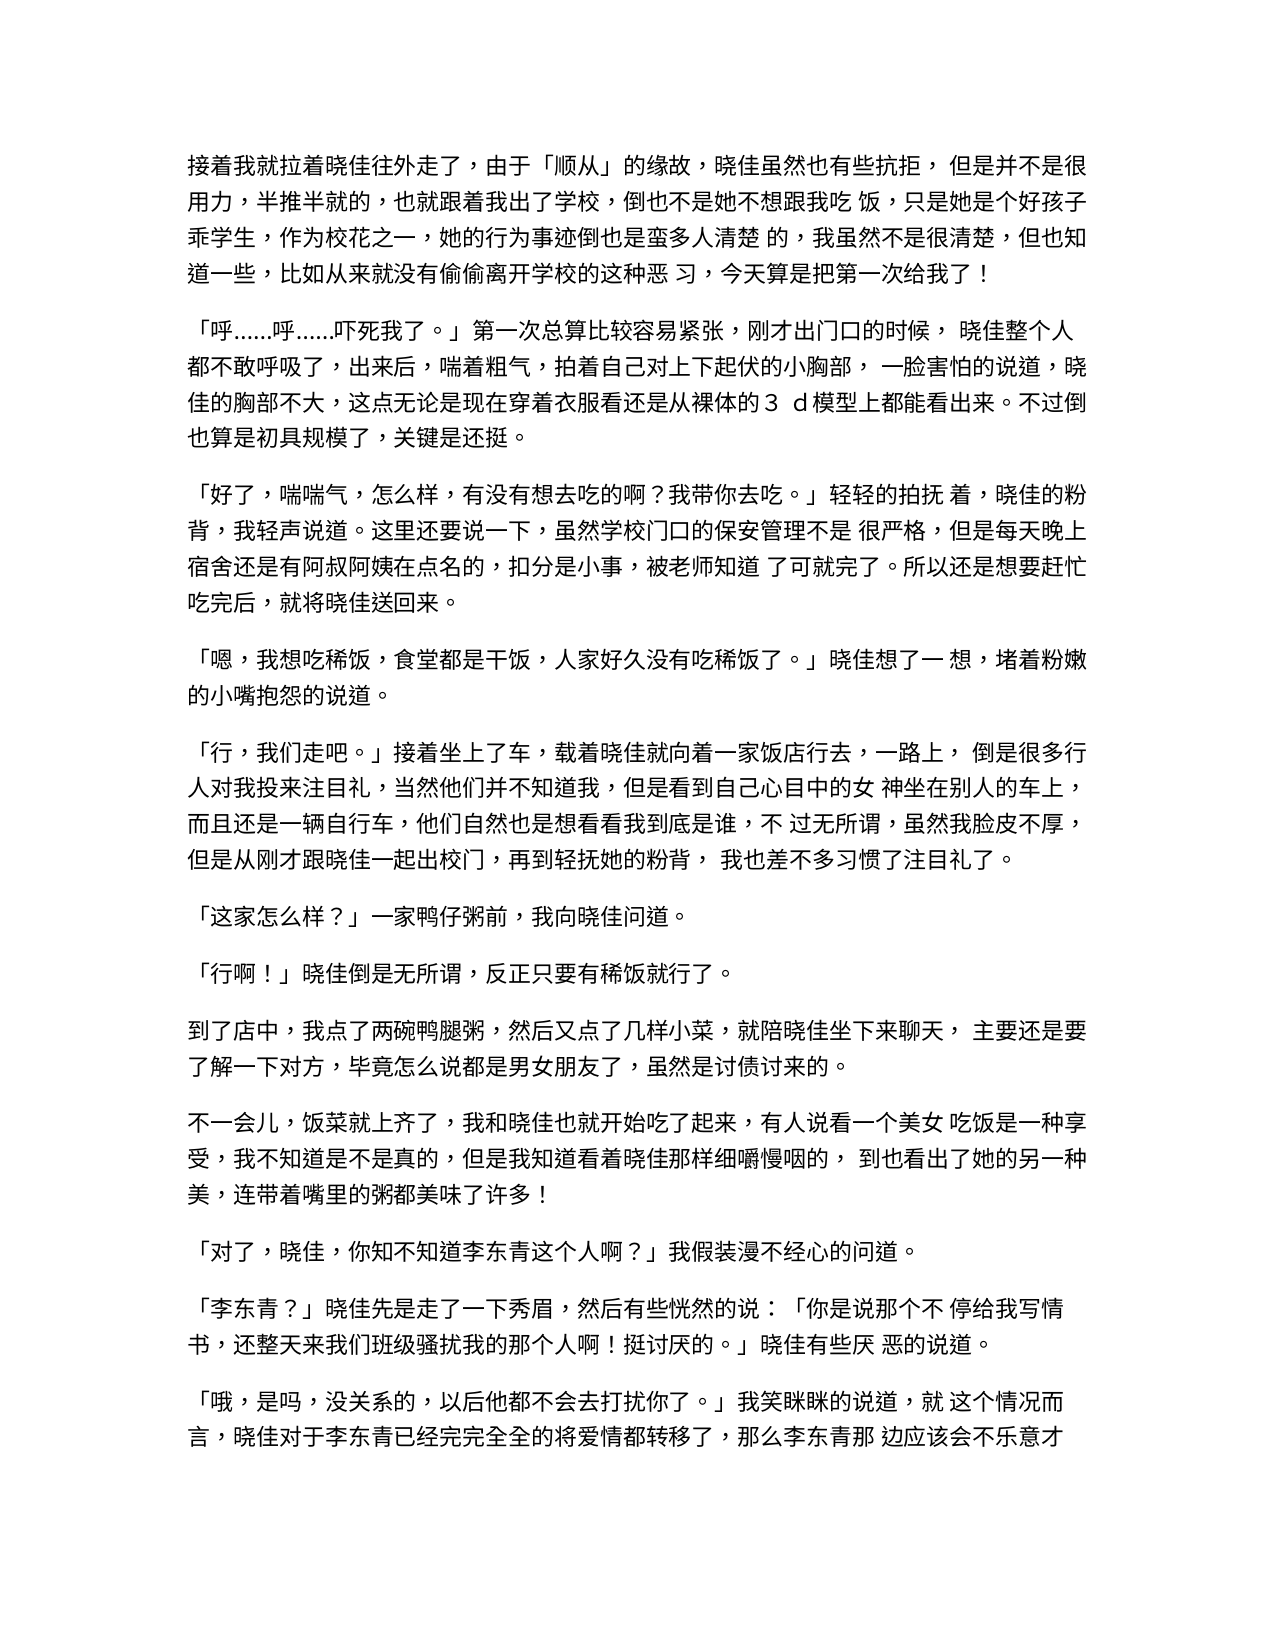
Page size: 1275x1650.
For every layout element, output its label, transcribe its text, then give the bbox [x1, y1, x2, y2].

text 接着我就拉着晓佳往外走了，由于「顺从」的缘故，晓佳虽然也有些抗拒， 但是并不是很用力，半推半就的，也就跟着我出了学校，倒也不是她不想跟我吃 饭，只是她是个好孩子乖学生，作为校花之一，她的行为事迹倒也是蛮多人清楚 的，我虽然不是很清楚，但也知道一些，比如从来就没有偷偷离开学校的这种恶 习，今天算是把第一次给我了！ [187, 150, 1087, 289]
text 到了店中，我点了两碗鸭腿粥，然后又点了几样小菜，就陪晓佳坐下来聊天， 主要还是要了解一下对方，毕竟怎么说都是男女朋友了，虽然是讨债讨来的。 [187, 1014, 1087, 1082]
text 不一会儿，饭菜就上齐了，我和晓佳也就开始吃了起来，有人说看一个美女 吃饭是一种享受，我不知道是不是真的，但是我知道看着晓佳那样细嚼慢咽的， 到也看出了她的另一种美，连带着嘴里的粥都美味了许多！ [187, 1107, 1087, 1210]
text 「呼……呼……吓死我了。」第一次总算比较容易紧张，刚才出门口的时候， 晓佳整个人都不敢呼吸了，出来后，喘着粗气，拍着自己对上下起伏的小胸部， 一脸害怕的说道，晓佳的胸部不大，这点无论是现在穿着衣服看还是从裸体的３ ｄ模型上都能看出来。不过倒也算是初具规模了，关键是还挺。 [187, 314, 1087, 454]
text 「李东青？」晓佳先是走了一下秀眉，然后有些恍然的说：「你是说那个不 停给我写情书，还整天来我们班级骚扰我的那个人啊！挺讨厌的。」晓佳有些厌 恶的说道。 [187, 1293, 1087, 1360]
text 「行，我们走吧。」接着坐上了车，载着晓佳就向着一家饭店行去，一路上， 倒是很多行人对我投来注目礼，当然他们并不知道我，但是看到自己心目中的女 神坐在别人的车上，而且还是一辆自行车，他们自然也是想看看我到底是谁，不 过无所谓，虽然我脸皮不厚，但是从刚才跟晓佳一起出校门，再到轻抚她的粉背， 我也差不多习惯了注目礼了。 [187, 736, 1087, 876]
text 「嗯，我想吃稀饭，食堂都是干饭，人家好久没有吃稀饭了。」晓佳想了一 想，堵着粉嫩的小嘴抱怨的说道。 [187, 644, 1087, 711]
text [187, 1385, 1087, 1453]
text 「对了，晓佳，你知不知道李东青这个人啊？」我假装漫不经心的问道。 [187, 1236, 1087, 1267]
text 「这家怎么样？」一家鸭仔粥前，我向晓佳问道。 [187, 901, 1087, 932]
text 「行啊！」晓佳倒是无所谓，反正只要有稀饭就行了。 [187, 958, 1087, 989]
text 「好了，喘喘气，怎么样，有没有想去吃的啊？我带你去吃。」轻轻的拍抚 着，晓佳的粉背，我轻声说道。这里还要说一下，虽然学校门口的保安管理不是 很严格，但是每天晚上宿舍还是有阿叔阿姨在点名的，扣分是小事，被老师知道 了可就完了。所以还是想要赶忙吃完后，就将晓佳送回来。 [187, 479, 1087, 618]
